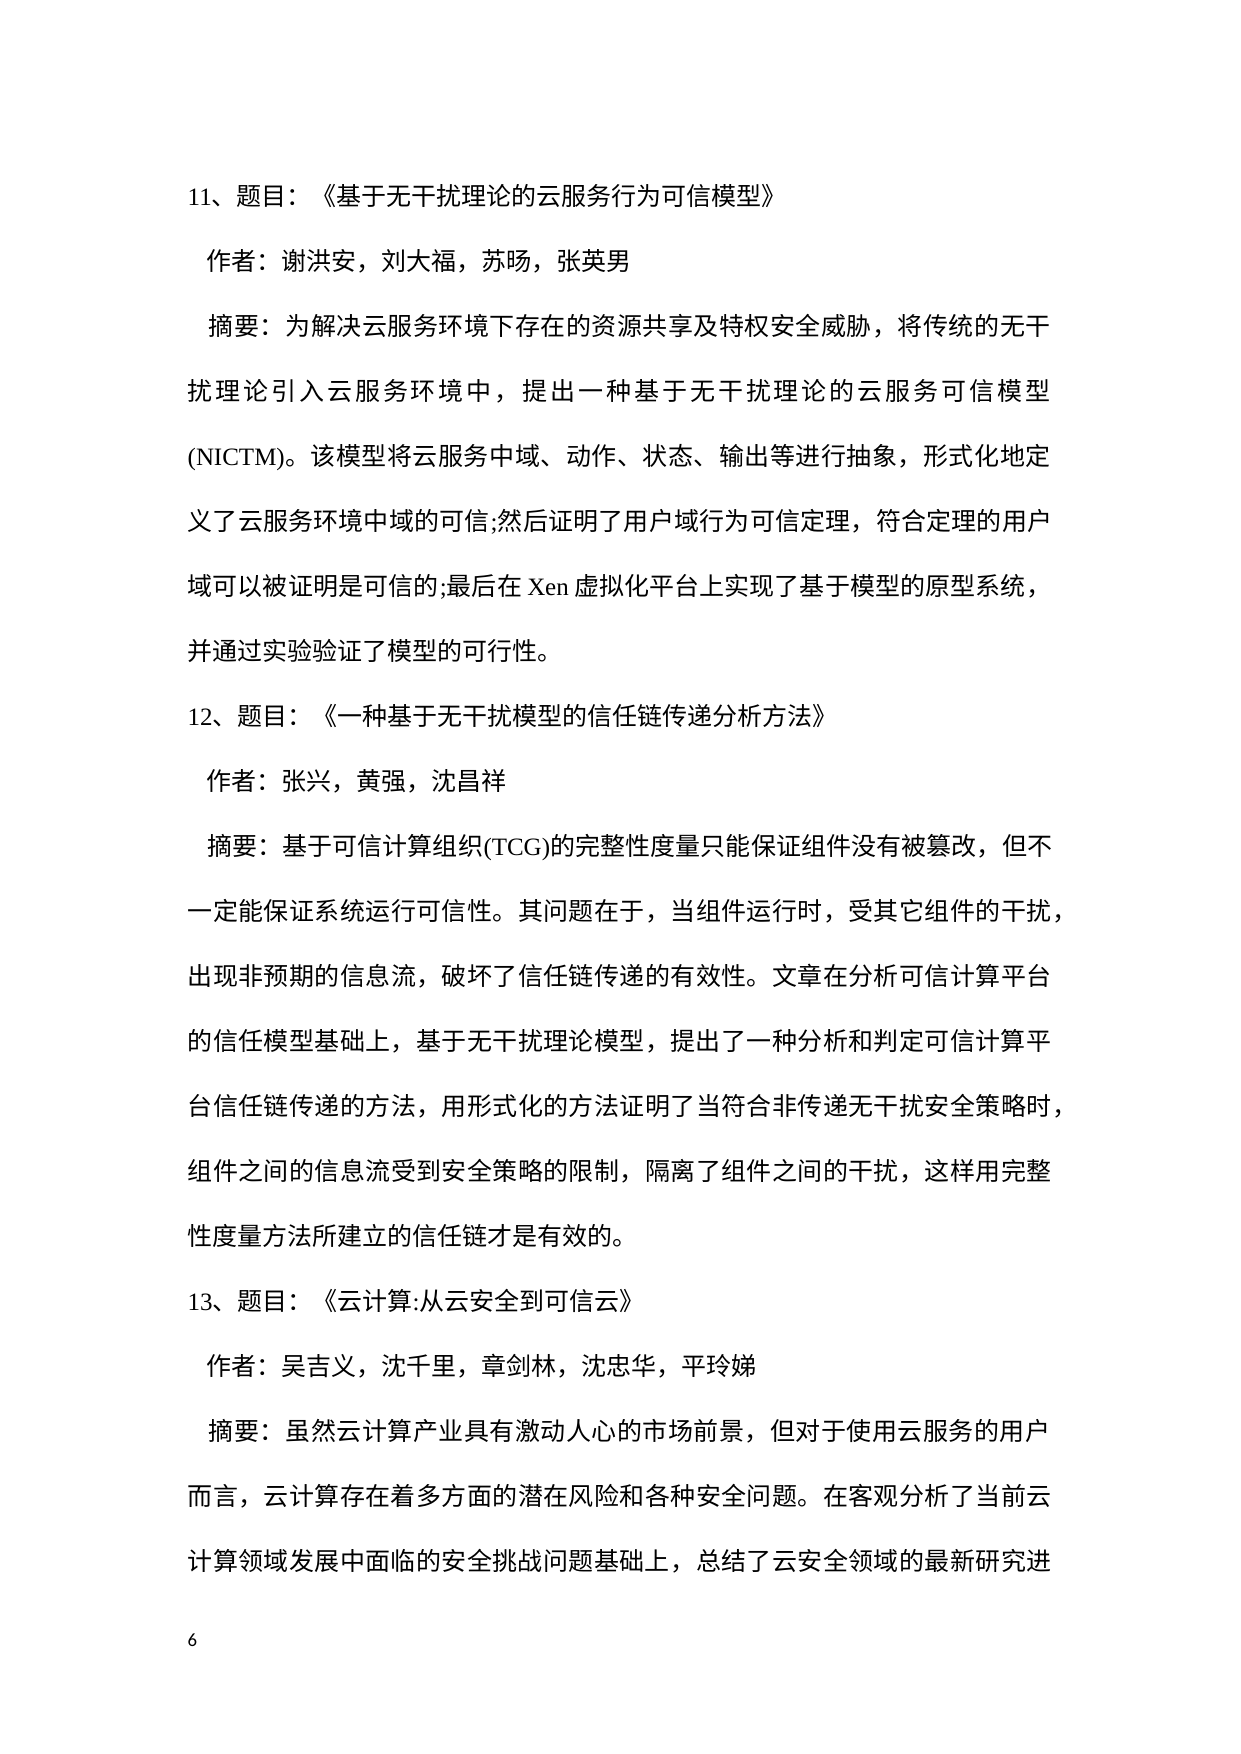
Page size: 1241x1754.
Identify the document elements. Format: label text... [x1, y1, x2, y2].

text 摘要：为解决云服务环境下存在的资源共享及特权安全威胁，将传统的无干扰理论引入云服务环境中，提出一种基于无干扰理论的云服务可信模型(NICTM)。该模型将云服务中域、动作、状态、输出等进行抽象，形式化地定义了云服务环境中域的可信;然后证明了用户域行为可信定理，符合定理的用户域可以被证明是可信的;最后在Xen虚拟化平台上实现了基于模型的原型系统，并通过实验验证了模型的可行性。 [187, 292, 1053, 682]
text 11、题目：《基于无干扰理论的云服务行为可信模型》 [187, 162, 1053, 227]
text 作者：张兴，黄强，沈昌祥 [187, 747, 1053, 812]
text 13、题目：《云计算:从云安全到可信云》 [187, 1267, 1053, 1332]
text 12、题目：《一种基于无干扰模型的信任链传递分析方法》 [187, 682, 1053, 747]
text 作者：谢洪安，刘大福，苏旸，张英男 [187, 227, 1053, 292]
text 作者：吴吉义，沈千里，章剑林，沈忠华，平玲娣 [187, 1332, 1053, 1397]
text 摘要：基于可信计算组织(TCG)的完整性度量只能保证组件没有被篡改，但不一定能保证系统运行可信性。其问题在于，当组件运行时，受其它组件的干扰，出现非预期的信息流，破坏了信任链传递的有效性。文章在分析可信计算平台的信任模型基础上，基于无干扰理论模型，提出了一种分析和判定可信计算平台信任链传递的方法，用形式化的方法证明了当符合非传递无干扰安全策略时，组件之间的信息流受到安全策略的限制，隔离了组件之间的干扰，这样用完整性度量方法所建立的信任链才是有效的。 [187, 812, 1053, 1267]
